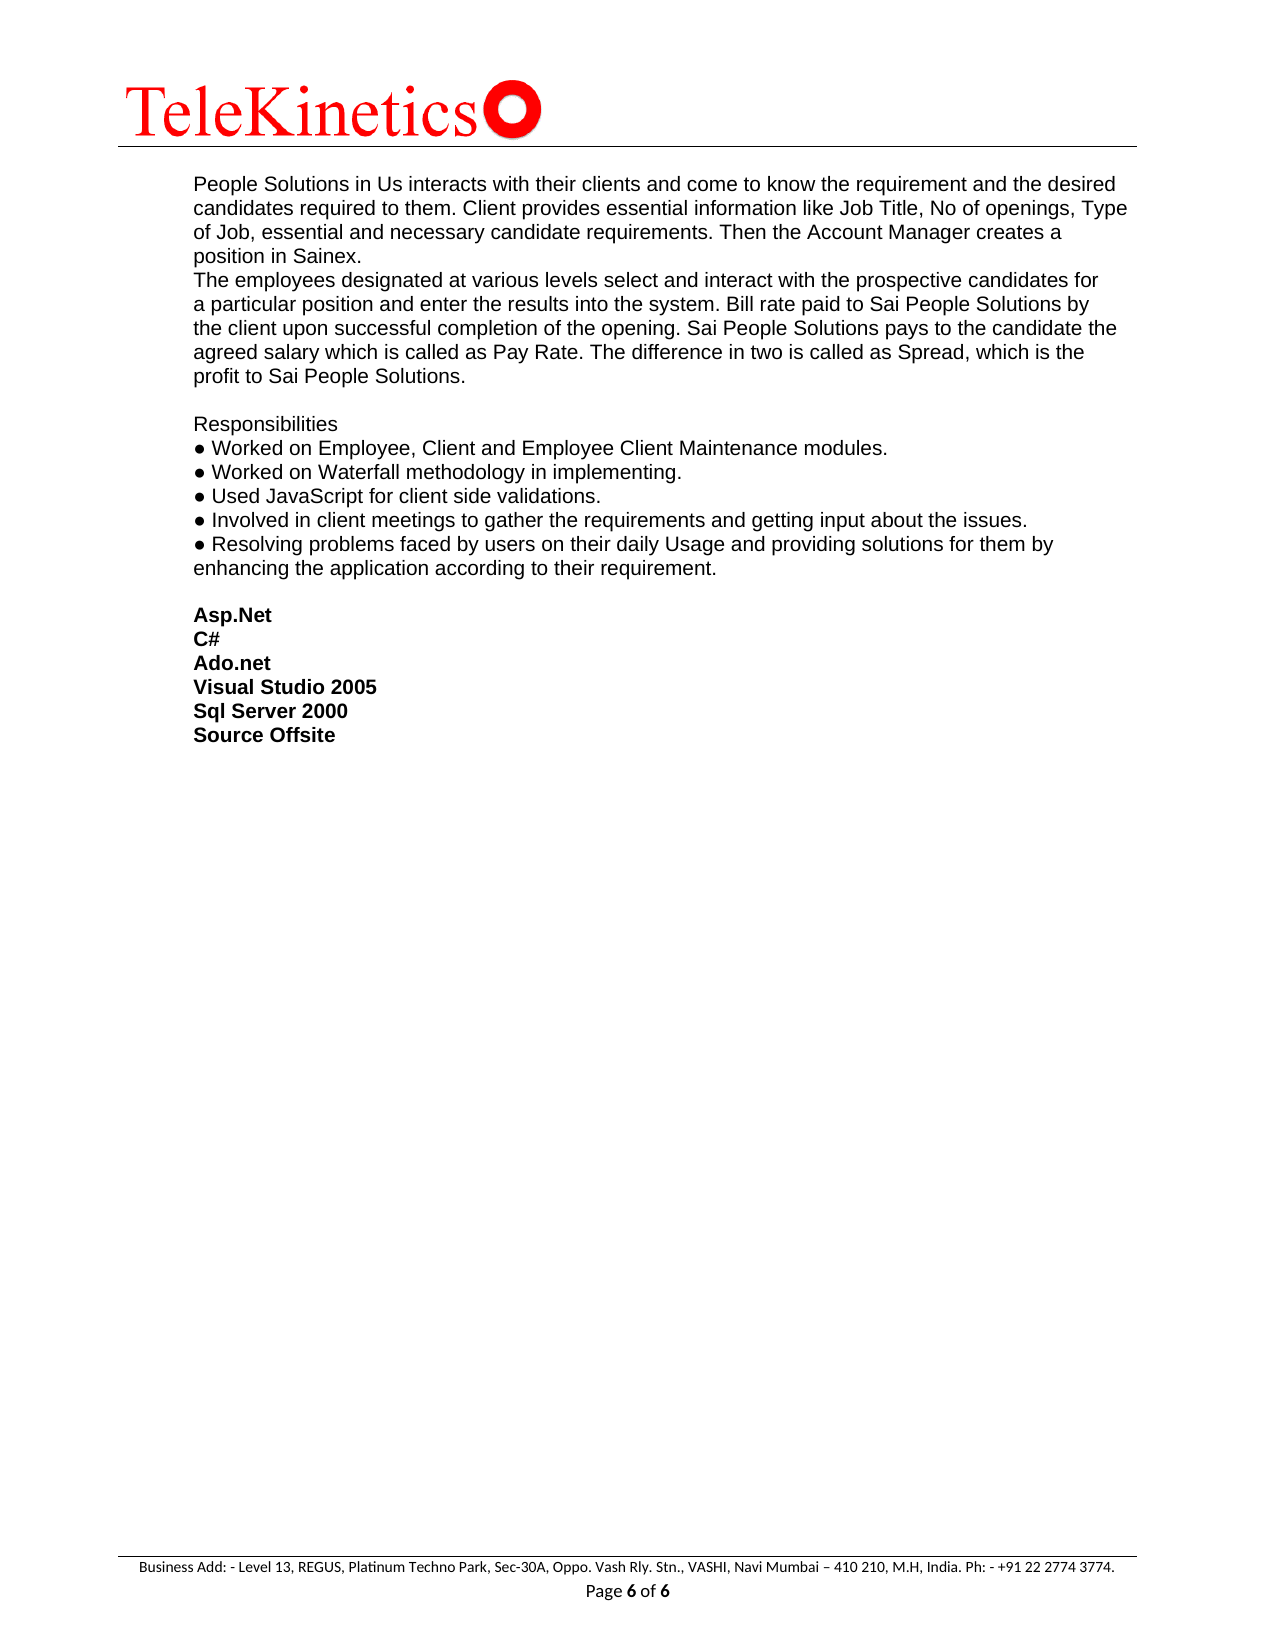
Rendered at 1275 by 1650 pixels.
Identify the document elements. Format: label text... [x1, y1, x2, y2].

list Source Offsite [193, 723, 1137, 747]
list Sql Server 2000 [193, 699, 1137, 723]
text Asp.Net [193, 603, 1137, 627]
text Responsibilities [193, 412, 1137, 436]
text C# [193, 627, 1137, 651]
text ● Used JavaScript for client side validations. [193, 483, 1137, 507]
text Ado.net [193, 651, 1137, 675]
text ● Involved in client meetings to gather the requirements and getting input about the issues. [193, 507, 1137, 531]
text the client upon successful completion of the opening. Sai People Solutions pays to the candidate the [193, 316, 1137, 340]
text candidates required to them. Client provides essential information like Job Title, No of openings, Type [193, 196, 1137, 220]
text ● Worked on Waterfall methodology in implementing. [193, 459, 1137, 483]
text a particular position and enter the results into the system. Bill rate paid to Sai People Solutions by [193, 292, 1137, 316]
text The employees designated at various levels select and interact with the prospective candidates for [193, 268, 1137, 292]
text ● Worked on Employee, Client and Employee Client Maintenance modules. [193, 436, 1137, 459]
picture [118, 75, 545, 144]
list Visual Studio 2005 [193, 675, 1137, 699]
text People Solutions in Us interacts with their clients and come to know the requirement and the desired [193, 172, 1137, 196]
text agreed salary which is called as Pay Rate. The difference in two is called as Spread, which is the profit to Sai People Solutions. [193, 340, 1137, 388]
text ● Resolving problems faced by users on their daily Usage and providing solutions for them by enhancing the application according to their requirement. [193, 531, 1137, 579]
text of Job, essential and necessary candidate requirements. Then the Account Manager creates a position in Sainex. [193, 220, 1137, 268]
